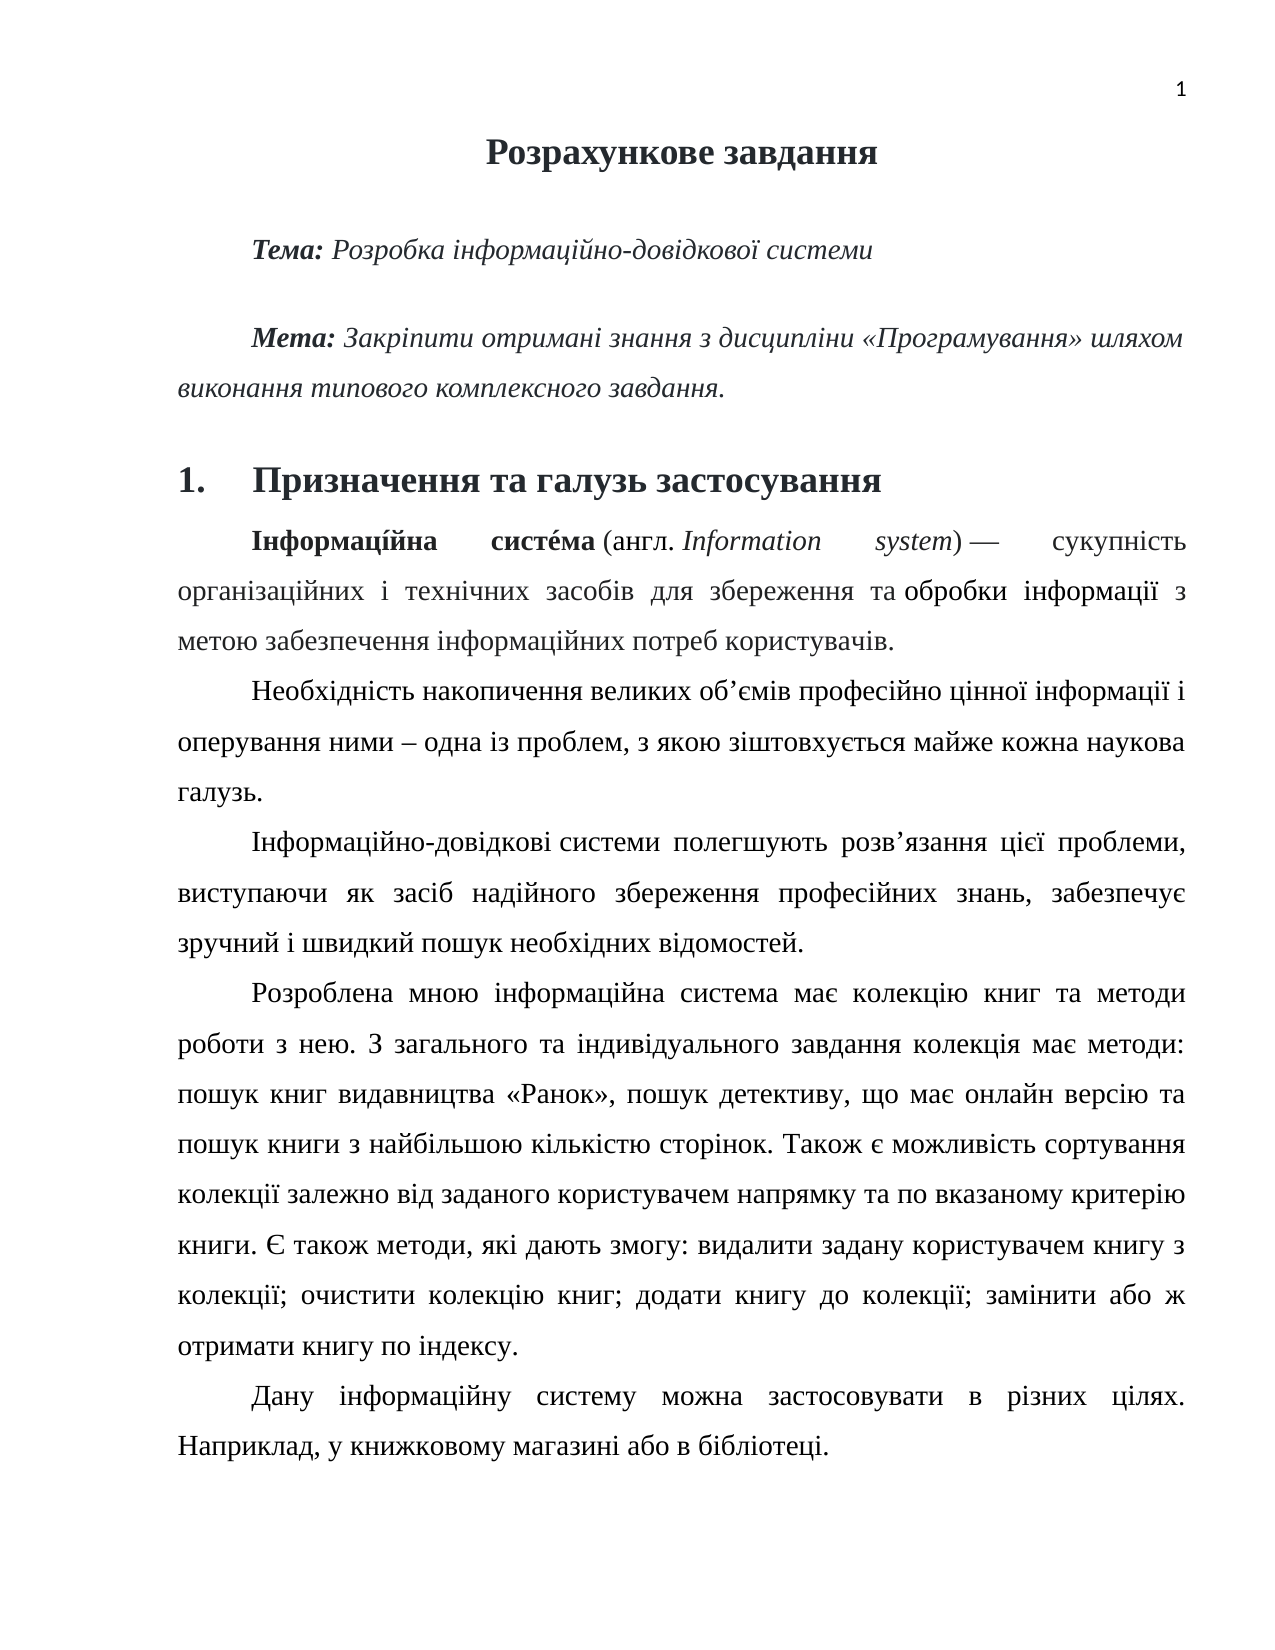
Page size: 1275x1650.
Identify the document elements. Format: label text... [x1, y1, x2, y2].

text Розрахункове завдання [177, 130, 1186, 173]
text Тема: Розробка інформаційно-довідкової системи [177, 232, 1186, 266]
list Інформаційно-довідкові системи полегшують розв’язання цієї проблеми, виступаючи як засіб надійного збереження професійних знань, забезпечує зручний і швидкий пошук необхідних відомостей. [177, 824, 1186, 959]
list Призначення та галузь застосування [177, 458, 1186, 501]
list Необхідність накопичення великих об’ємів професійно цінної інформації і оперування ними – одна із проблем, з якою зіштовхується майже кожна наукова галузь. [177, 673, 1186, 808]
text Мета: Закріпити отримані знання з дисципліни «Програмування» шляхом виконання типового комплексного завдання. [177, 320, 1186, 404]
list Інформацíйна систéма (англ. Information system) — сукупність організаційних і технічних засобів для збереження та обробки інформації з метою забезпечення інформаційних потреб користувачів. [177, 523, 1186, 657]
list Розроблена мною інформаційна система має колекцію книг та методи роботи з нею. З загального та індивідуального завдання колекція має методи: пошук книг видавництва «Ранок», пошук детективу, що має онлайн версію та пошук книги з найбільшою кількістю сторінок. Також є можливість сортування колекції залежно від заданого користувачем напрямку та по вказаному критерію книги. Є також методи, які дають змогу: видалити задану користувачем книгу з колекції; очистити колекцію книг; додати книгу до колекції; замінити або ж отримати книгу по індексу. [177, 975, 1186, 1361]
list Дану інформаційну систему можна застосовувати в різних цілях. Наприклад, у книжковому магазині або в бібліотеці. [177, 1378, 1186, 1462]
